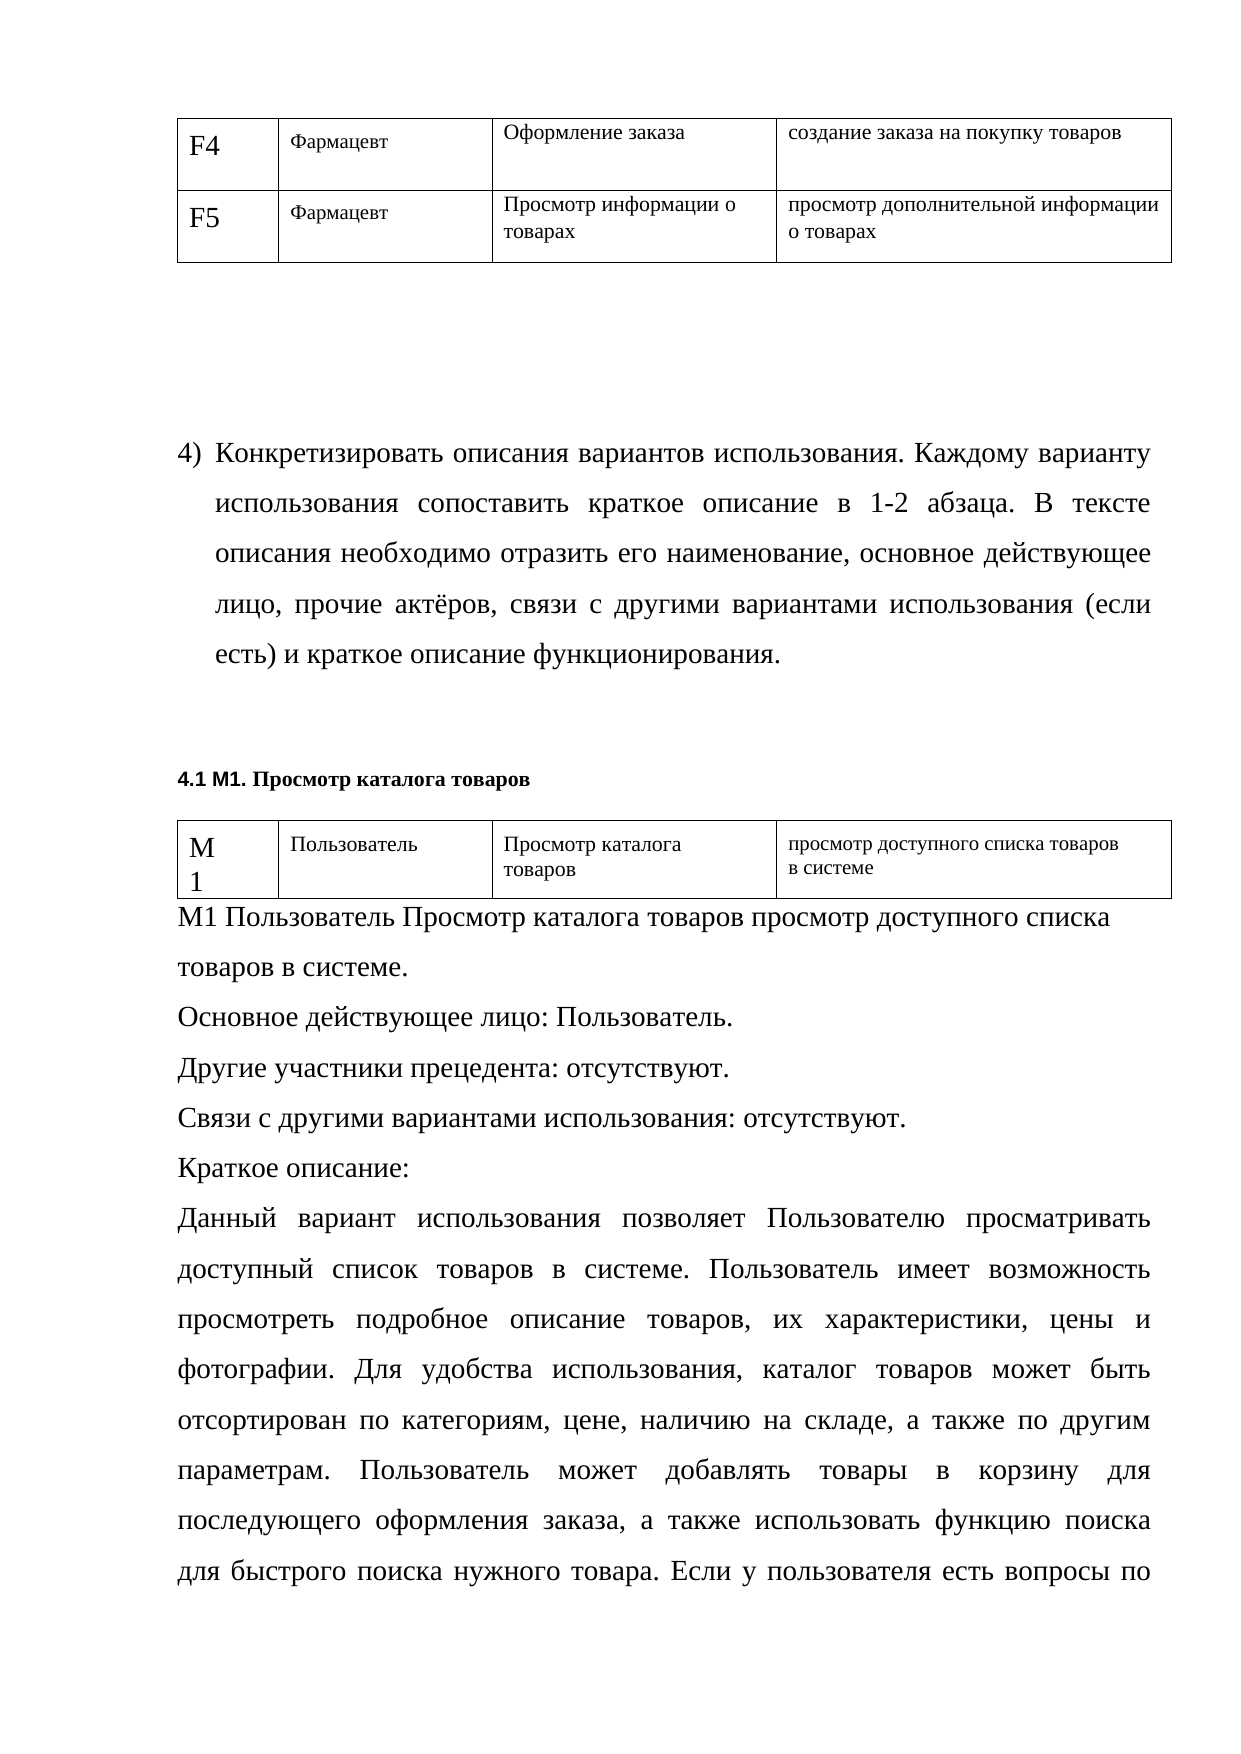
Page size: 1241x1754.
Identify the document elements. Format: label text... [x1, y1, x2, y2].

table_header просмотр доступного списка товаров в системе [777, 821, 1171, 898]
table_cell Оформление заказа [493, 119, 776, 190]
table_cell просмотр дополнительной информации о товарах [777, 191, 1171, 262]
text Другие участники прецедента: отсутствуют. [177, 1050, 1152, 1083]
table_header M1 [178, 821, 278, 898]
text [177, 1201, 1152, 1586]
table_header Просмотр каталога товаров [493, 821, 776, 898]
text 4.1 M1. Просмотр каталога товаров [177, 766, 1152, 791]
text Связи с другими вариантами использования: отсутствуют. [177, 1100, 1152, 1133]
table_cell Фармацевт [279, 119, 492, 190]
text Краткое описание: [177, 1150, 1152, 1184]
table_cell Просмотр информации о товарах [493, 191, 776, 262]
text Основное действующее лицо: Пользователь. [177, 999, 1152, 1033]
text M1 Пользователь Просмотр каталога товаров просмотр доступного списка товаров в системе. [177, 899, 1152, 983]
table_cell F5 [178, 191, 278, 262]
table_cell создание заказа на покупку товаров [777, 119, 1171, 190]
list Конкретизировать описания вариантов использования. Каждому варианту использования сопоставить краткое описание в 1-2 абзаца. В тексте описания необходимо отразить его наименование, основное действующее лицо, прочие актёров, связи с другими вариантами использования (если есть) и краткое описание функционирования. [177, 435, 1152, 669]
table_cell Фармацевт [279, 191, 492, 262]
table_cell F4 [178, 119, 278, 190]
table_header Пользователь [279, 821, 492, 898]
